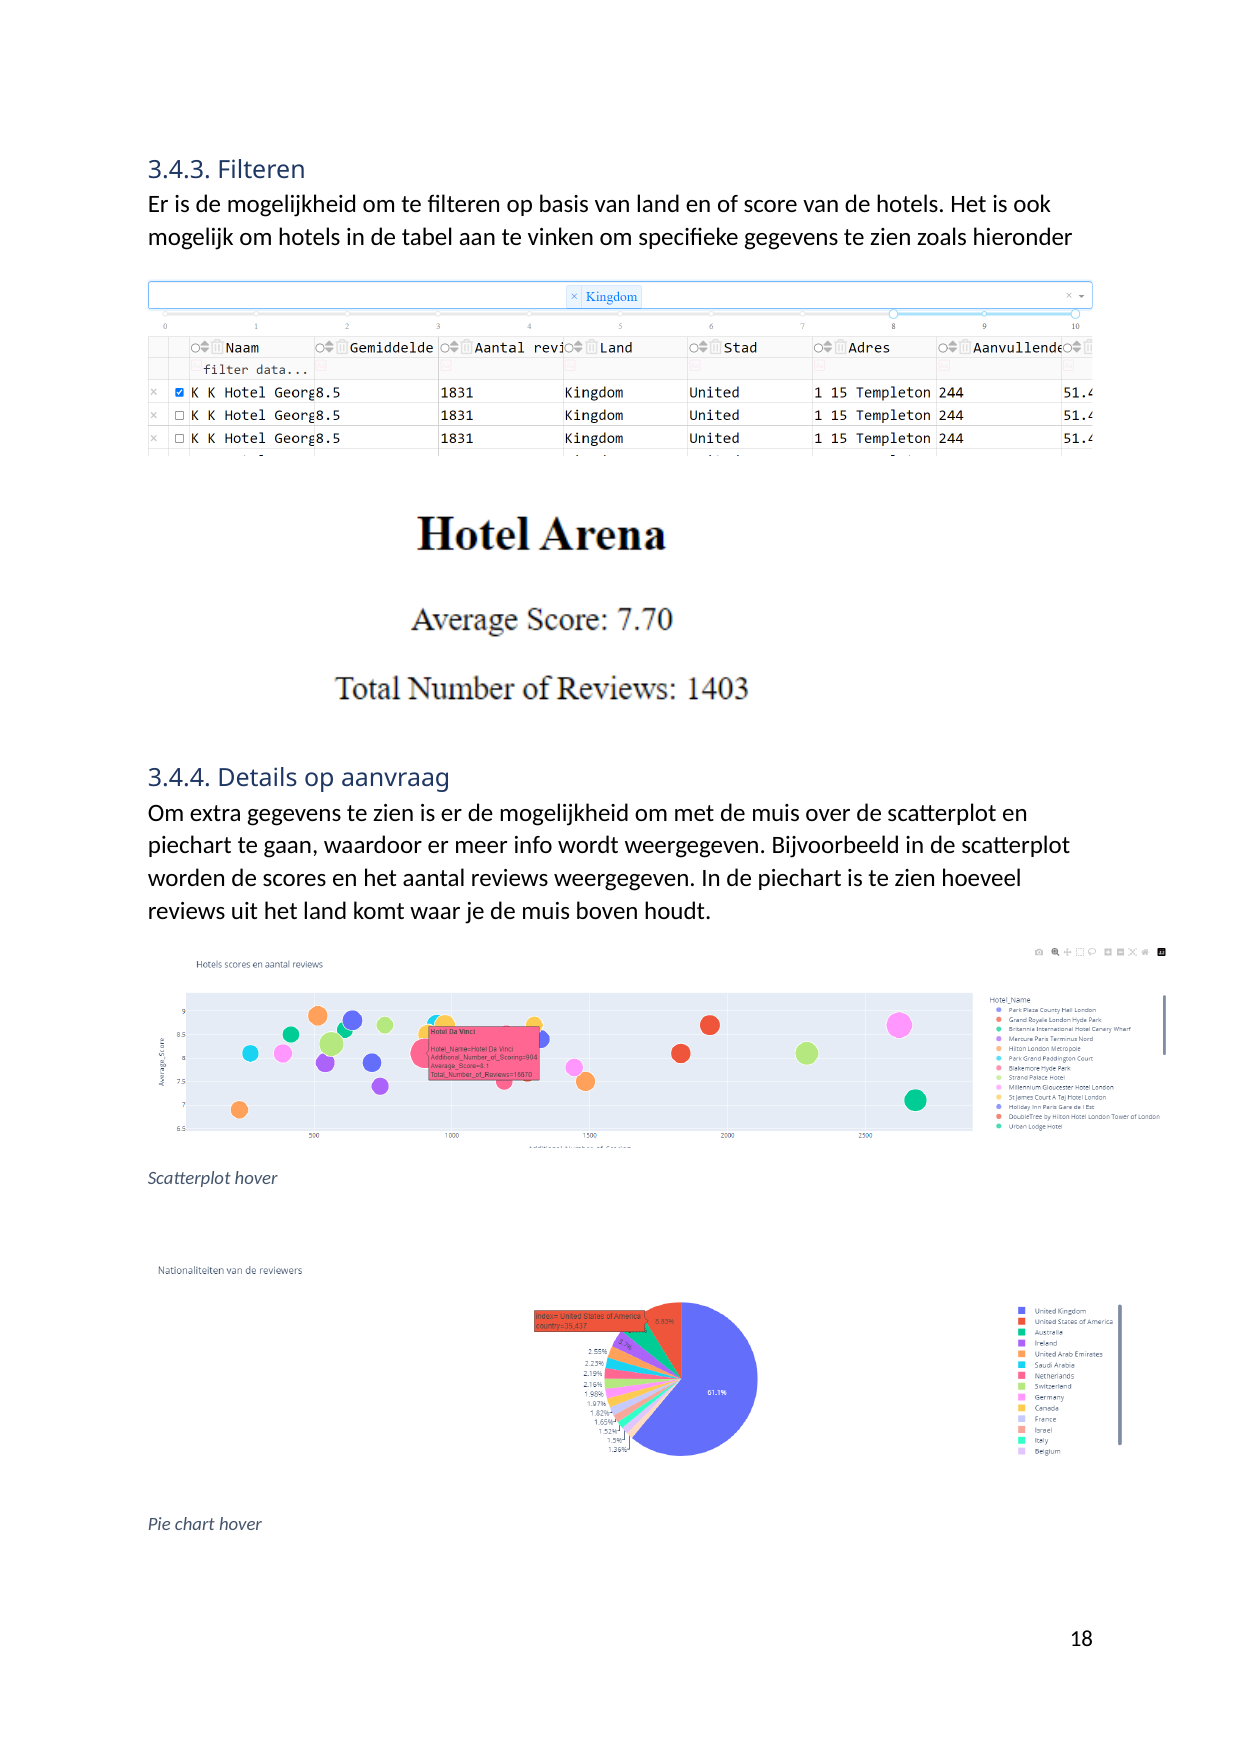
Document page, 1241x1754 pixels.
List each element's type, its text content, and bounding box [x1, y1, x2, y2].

subtitle 3.4.3. Filteren [148, 152, 1093, 186]
picture [147, 945, 1169, 1148]
text Scatterplot hover [148, 1166, 1093, 1189]
text Om extra gegevens te zien is er de mogelijkheid om met de muis over de scatterplot en piechart te gaan, waardoor er meer info wordt weergegeven. Bijvoorbeeld in de scatterplot worden de scores en het aantal reviews weergegeven. In de piechart is te zien hoeveel reviews uit het land komt waar je de muis boven houdt. [148, 797, 1093, 926]
picture [147, 473, 864, 742]
text Er is de mogelijkheid om te filteren op basis van land en of score van de hotels. Het is ook mogelijk om hotels in de tabel aan te vinken om specifieke gegevens te zien zoals hieronder [148, 188, 1093, 252]
text Pie chart hover [148, 1512, 1093, 1535]
picture [147, 1259, 1170, 1494]
subtitle 3.4.4. Details op aanvraag [148, 760, 1093, 794]
picture [147, 271, 1093, 456]
